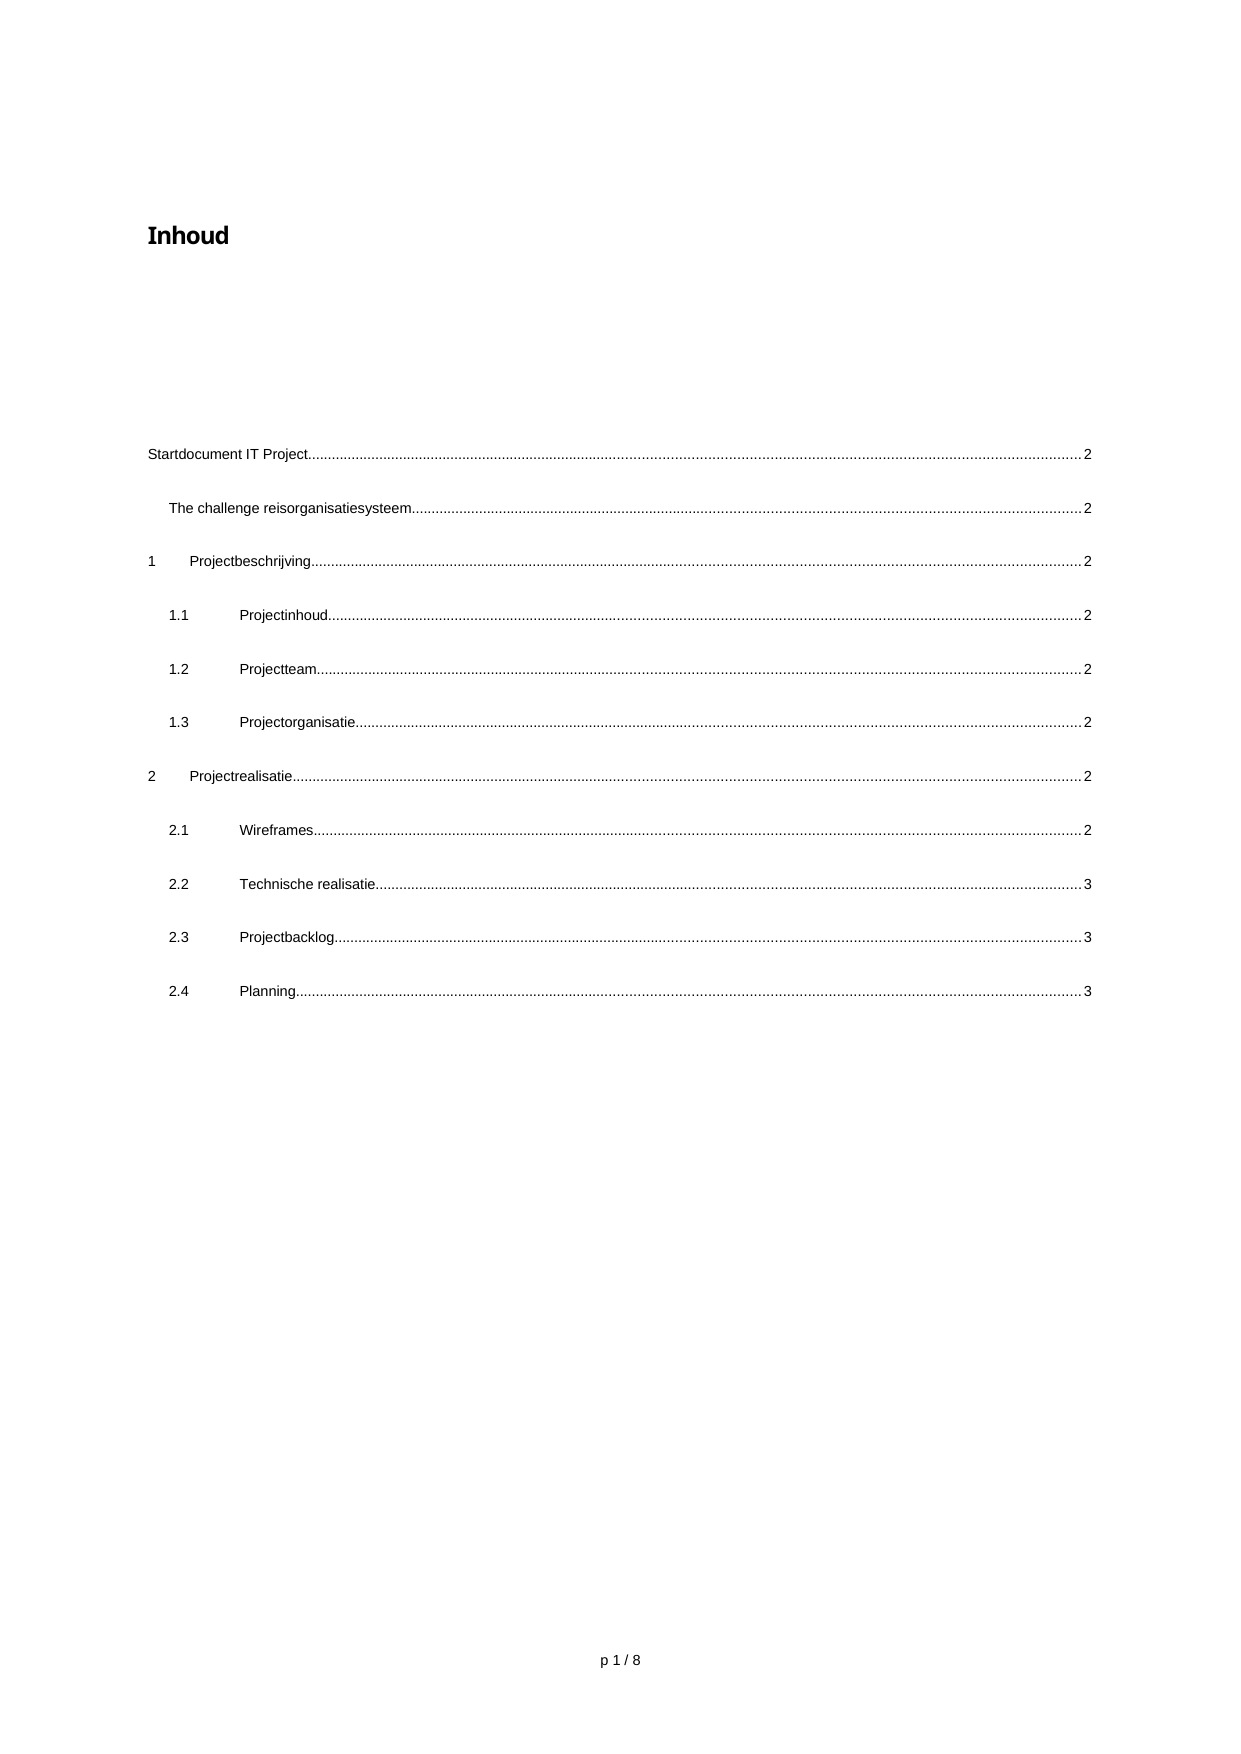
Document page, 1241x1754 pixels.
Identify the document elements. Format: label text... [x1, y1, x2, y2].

title Inhoud [148, 218, 1092, 275]
